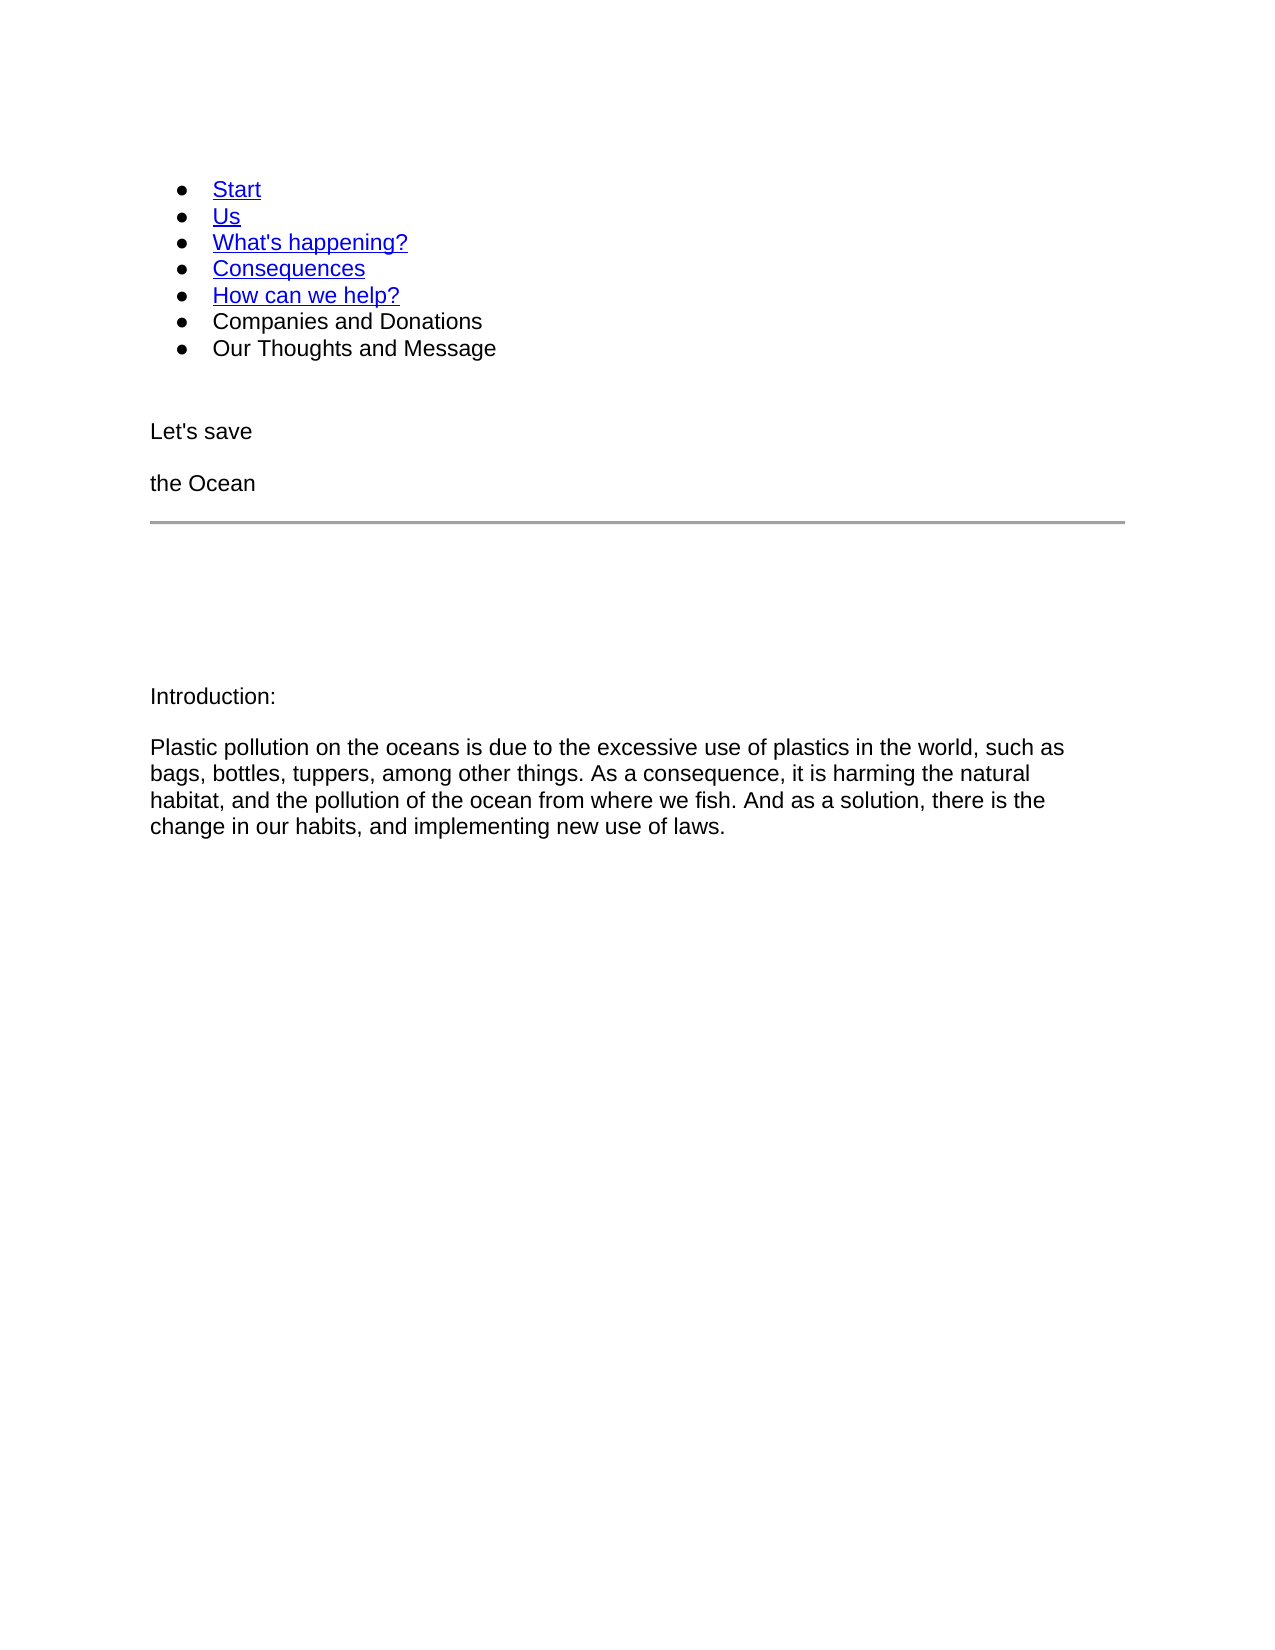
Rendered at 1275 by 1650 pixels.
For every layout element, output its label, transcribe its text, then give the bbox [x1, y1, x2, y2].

list Companies and Donations [175, 308, 1125, 334]
list Start [175, 176, 1125, 203]
list What's happening? [175, 229, 1125, 255]
text the Ocean [150, 470, 1125, 496]
text Plastic pollution on the oceans is due to the excessive use of plastics in the world, such as [150, 734, 1125, 760]
list Consequences [175, 255, 1125, 282]
list Our Thoughts and Message [175, 334, 1125, 361]
list Us [175, 203, 1125, 229]
list How can we help? [175, 282, 1125, 308]
text habitat, and the pollution of the ocean from where we fish. And as a solution, there is the [150, 787, 1125, 813]
text Introduction: [150, 683, 1125, 709]
text bags, bottles, tuppers, among other things. As a consequence, it is harming the natural [150, 760, 1125, 787]
text Let's save [150, 418, 1125, 445]
text change in our habits, and implementing new use of laws. [150, 813, 1125, 839]
